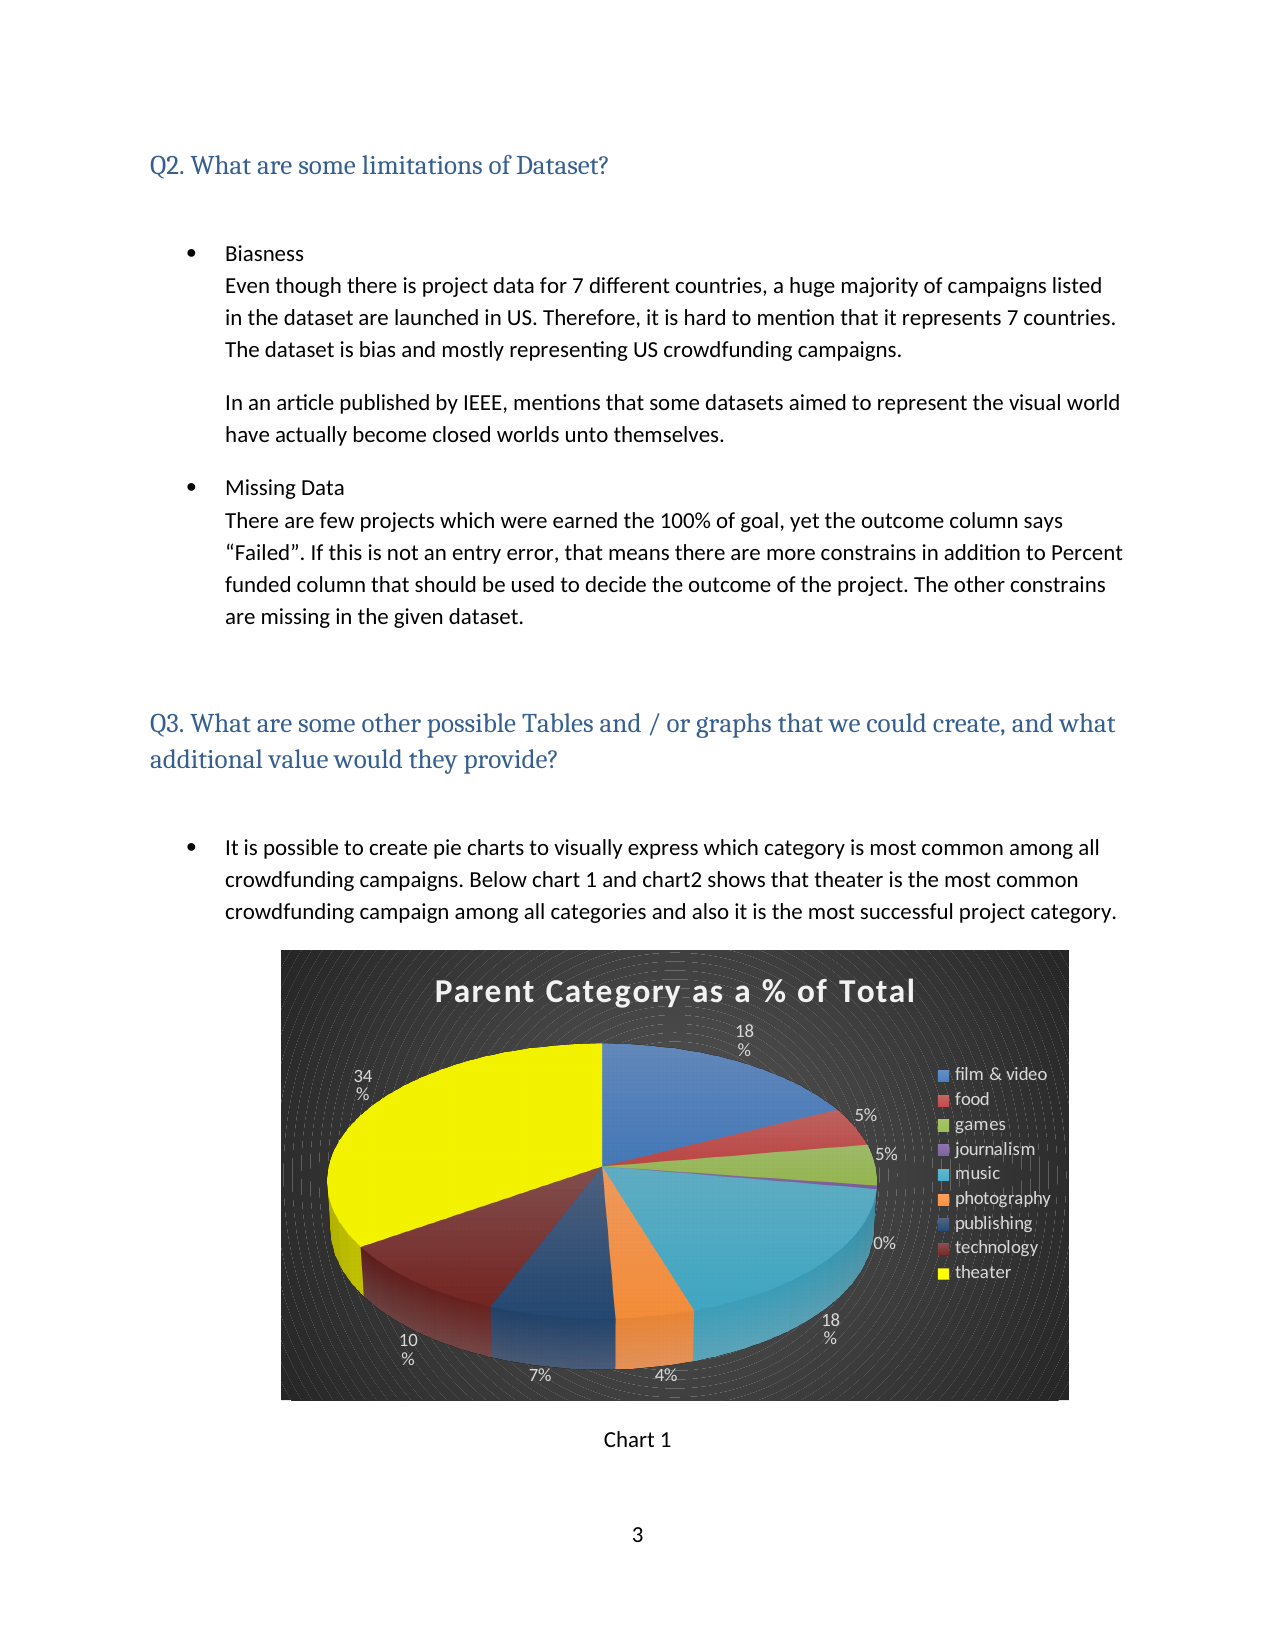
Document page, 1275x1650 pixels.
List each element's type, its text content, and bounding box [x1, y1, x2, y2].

list It is possible to create pie charts to visually express which category is most common among all crowdfunding campaigns. Below chart 1 and chart2 shows that theater is the most common crowdfunding campaign among all categories and also it is the most successful project category. [187, 833, 1125, 925]
list Even though there is project data for 7 different countries, a huge majority of campaigns listed in the dataset are launched in US. Therefore, it is hard to mention that it represents 7 countries. The dataset is bias and mostly representing US crowdfunding campaigns. [225, 271, 1125, 363]
list There are few projects which were earned the 100% of goal, yet the outcome column says “Failed”. If this is not an entry error, that means there are more constrains in addition to Percent funded column that should be used to decide the outcome of the project. The other constrains are missing in the given dataset. [225, 506, 1125, 630]
subtitle Q3. What are some other possible Tables and / or graphs that we could create, and what additional value would they provide? [150, 708, 1125, 775]
subtitle Q2. What are some limitations of Dataset? [150, 150, 1125, 181]
list Biasness [187, 239, 1125, 267]
text Chart 1 [150, 1425, 1125, 1453]
text In an article published by IEEE, mentions that some datasets aimed to represent the visual world have actually become closed worlds unto themselves. [225, 388, 1125, 448]
list Missing Data [187, 473, 1125, 502]
